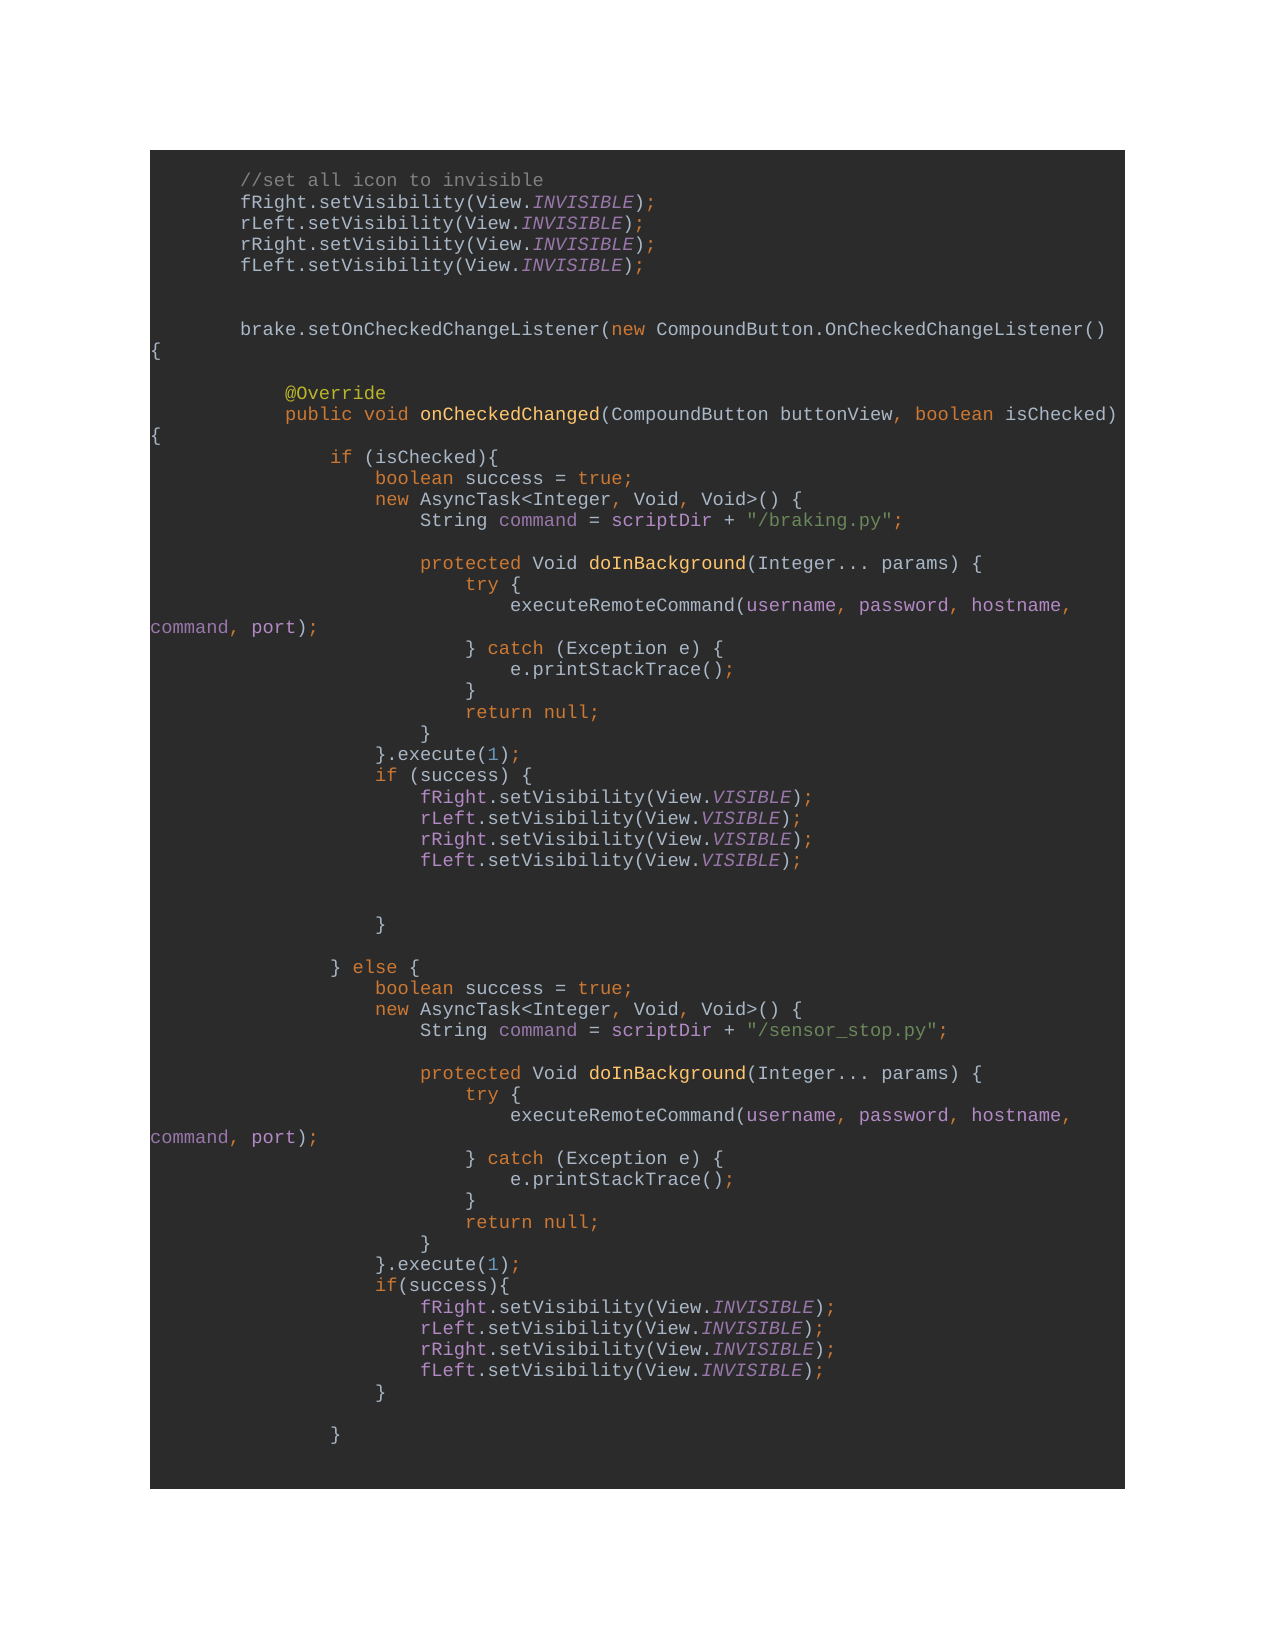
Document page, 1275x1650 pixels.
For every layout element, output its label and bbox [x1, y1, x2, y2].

text [150, 150, 1125, 1489]
